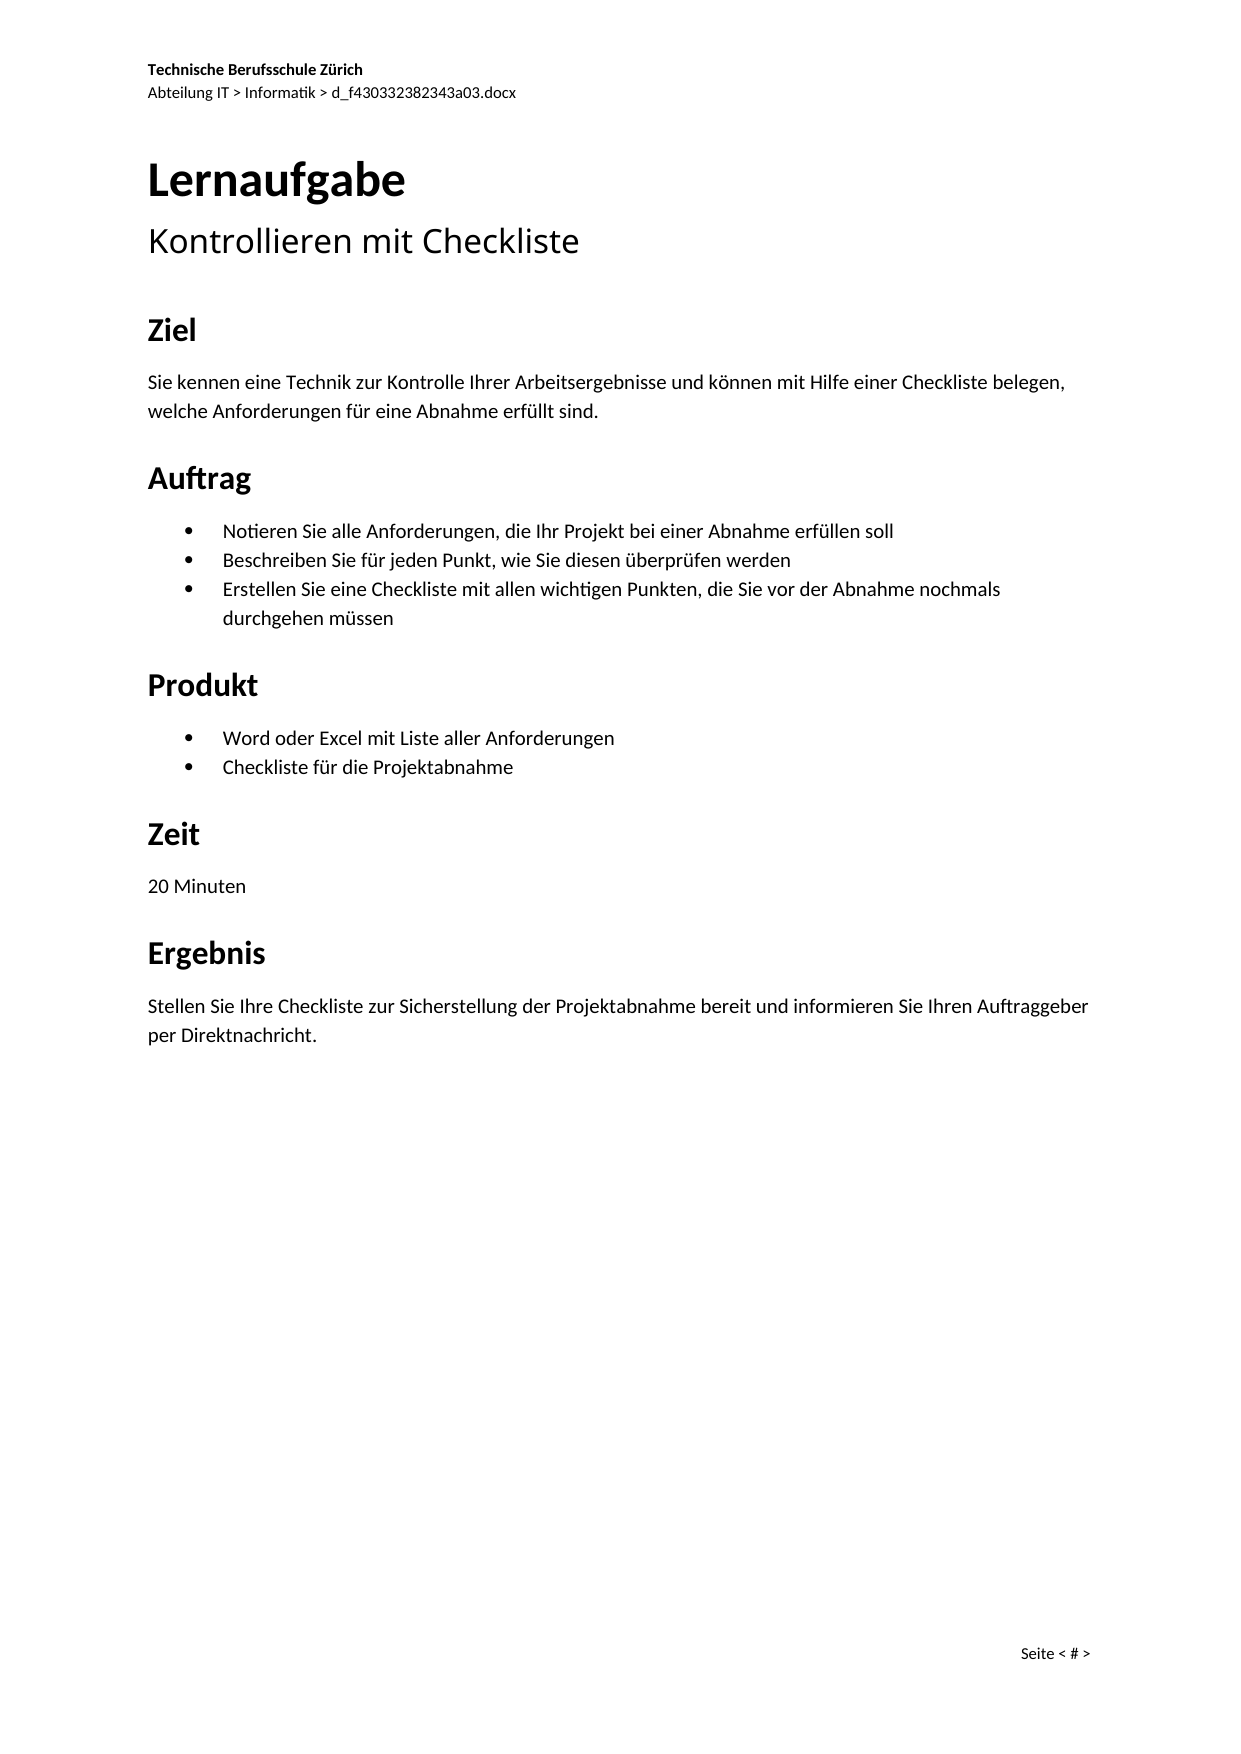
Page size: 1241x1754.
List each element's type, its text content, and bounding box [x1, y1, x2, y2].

title Lernaufgabe [148, 148, 1093, 209]
list Beschreiben Sie für jeden Punkt, wie Sie diesen überprüfen werden [185, 547, 1093, 573]
subtitle Kontrollieren mit Checkliste [148, 218, 1093, 263]
list Word oder Excel mit Liste aller Anforderungen [185, 725, 1093, 750]
list Notieren Sie alle Anforderungen, die Ihr Projekt bei einer Abnahme erfüllen soll [185, 518, 1093, 543]
subtitle Auftrag [148, 457, 1093, 498]
subtitle Zeit [148, 812, 1093, 853]
subtitle Produkt [148, 664, 1093, 705]
subtitle Ergebnis [148, 932, 1093, 973]
subtitle Ziel [148, 308, 1093, 349]
list Checkliste für die Projektabnahme [185, 754, 1093, 779]
text 20 Minuten [148, 873, 1093, 899]
list Erstellen Sie eine Checkliste mit allen wichtigen Punkten, die Sie vor der Abnahme nochmals durchgehen müssen [185, 576, 1093, 631]
text Stellen Sie Ihre Checkliste zur Sicherstellung der Projektabnahme bereit und informieren Sie Ihren Auftraggeber per Direktnachricht. [148, 993, 1093, 1047]
text Sie kennen eine Technik zur Kontrolle Ihrer Arbeitsergebnisse und können mit Hilfe einer Checkliste belegen, welche Anforderungen für eine Abnahme erfüllt sind. [148, 369, 1093, 424]
